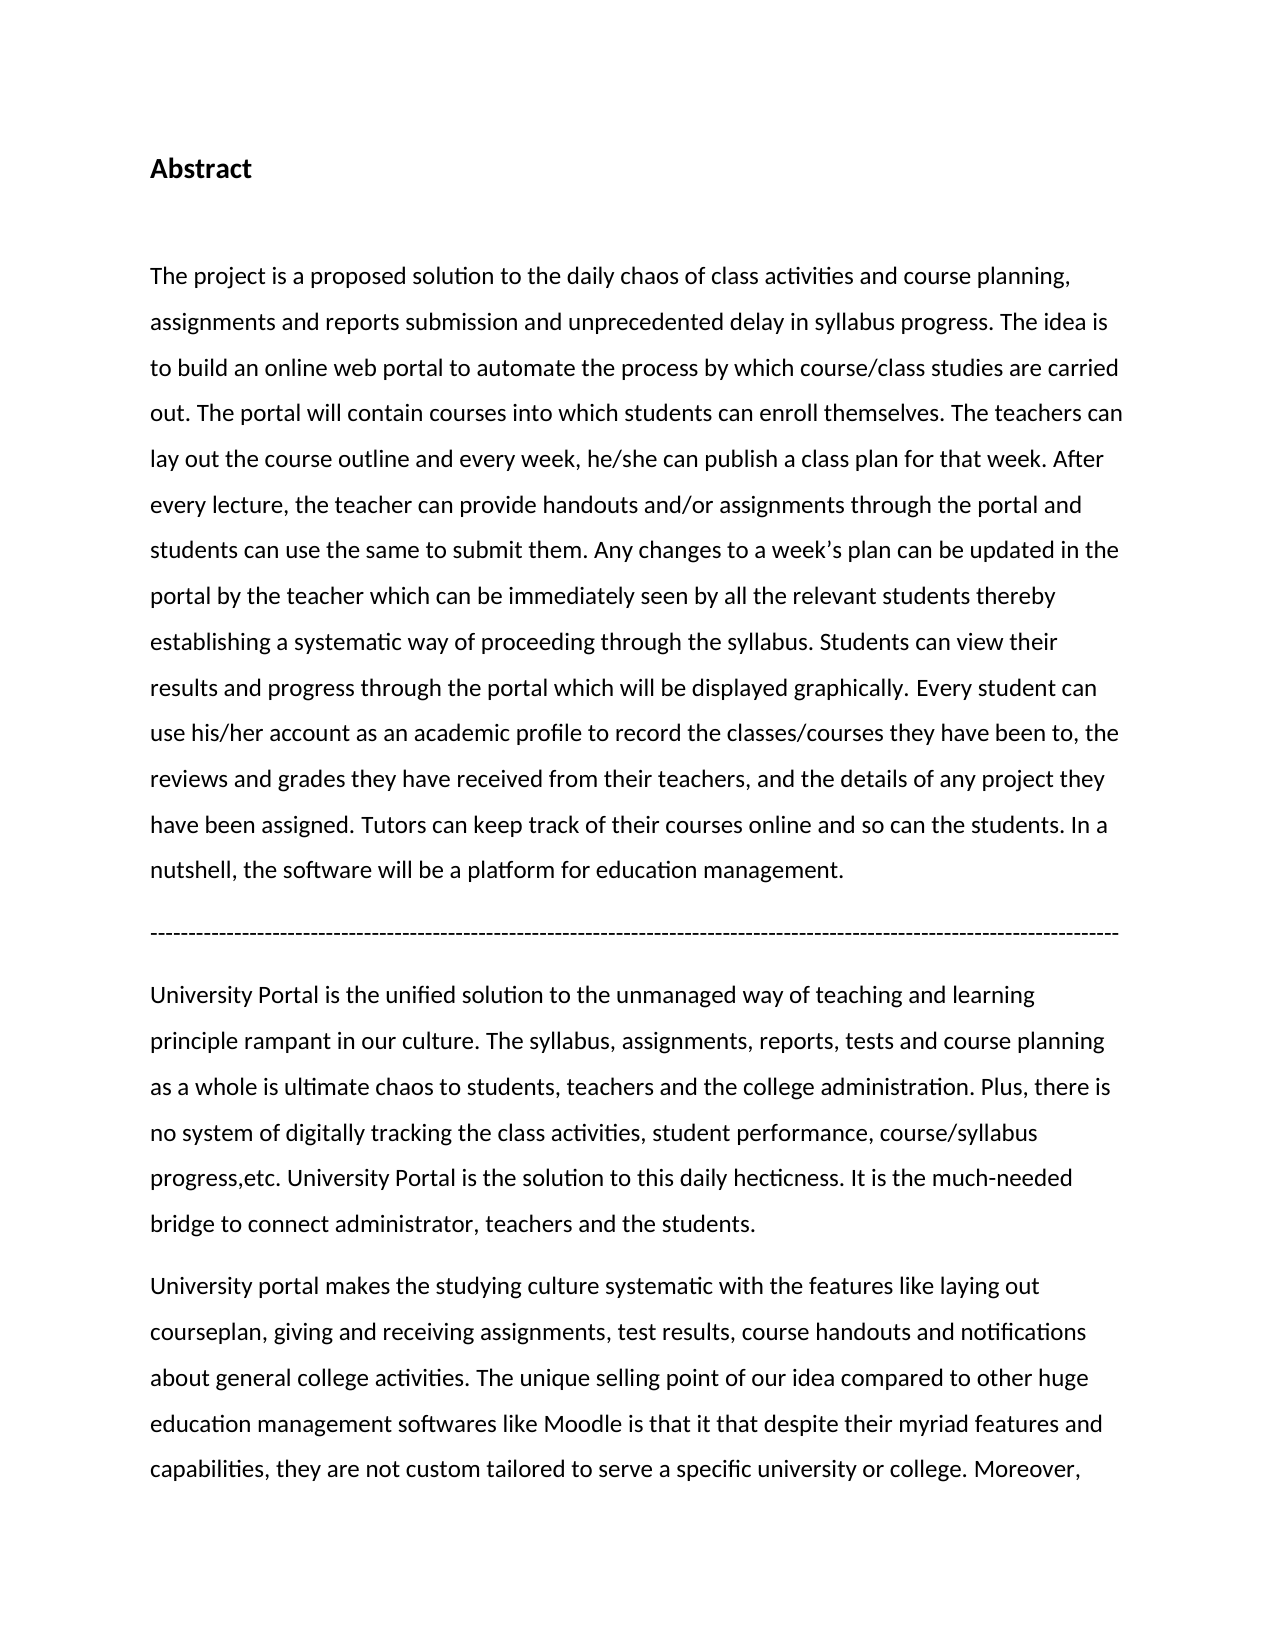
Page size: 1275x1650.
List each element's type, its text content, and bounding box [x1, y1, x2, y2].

text Abstract [150, 150, 1125, 186]
text ------------------------------------------------------------------------------------------------------------------------------- [150, 917, 1125, 948]
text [150, 1271, 1125, 1484]
text The project is a proposed solution to the daily chaos of class activities and course planning, assignments and reports submission and unprecedented delay in syllabus progress. The idea is to build an online web portal to automate the process by which course/class studies are carried out. The portal will contain courses into which students can enroll themselves. The teachers can lay out the course outline and every week, he/she can publish a class plan for that week. After every lecture, the teacher can provide handouts and/or assignments through the portal and students can use the same to submit them. Any changes to a week’s plan can be updated in the portal by the teacher which can be immediately seen by all the relevant students thereby establishing a systematic way of proceeding through the syllabus. Students can view their results and progress through the portal which will be displayed graphically. Every student can use his/her account as an academic profile to record the classes/courses they have been to, the reviews and grades they have received from their teachers, and the details of any project they have been assigned. Tutors can keep track of their courses online and so can the students. In a nutshell, the software will be a platform for education management. [150, 260, 1125, 885]
text University Portal is the unified solution to the unmanaged way of teaching and learning principle rampant in our culture. The syllabus, assignments, reports, tests and course planning as a whole is ultimate chaos to students, teachers and the college administration. Plus, there is no system of digitally tracking the class activities, student performance, course/syllabus progress,etc. University Portal is the solution to this daily hecticness. It is the much-needed bridge to connect administrator, teachers and the students. [150, 979, 1125, 1239]
